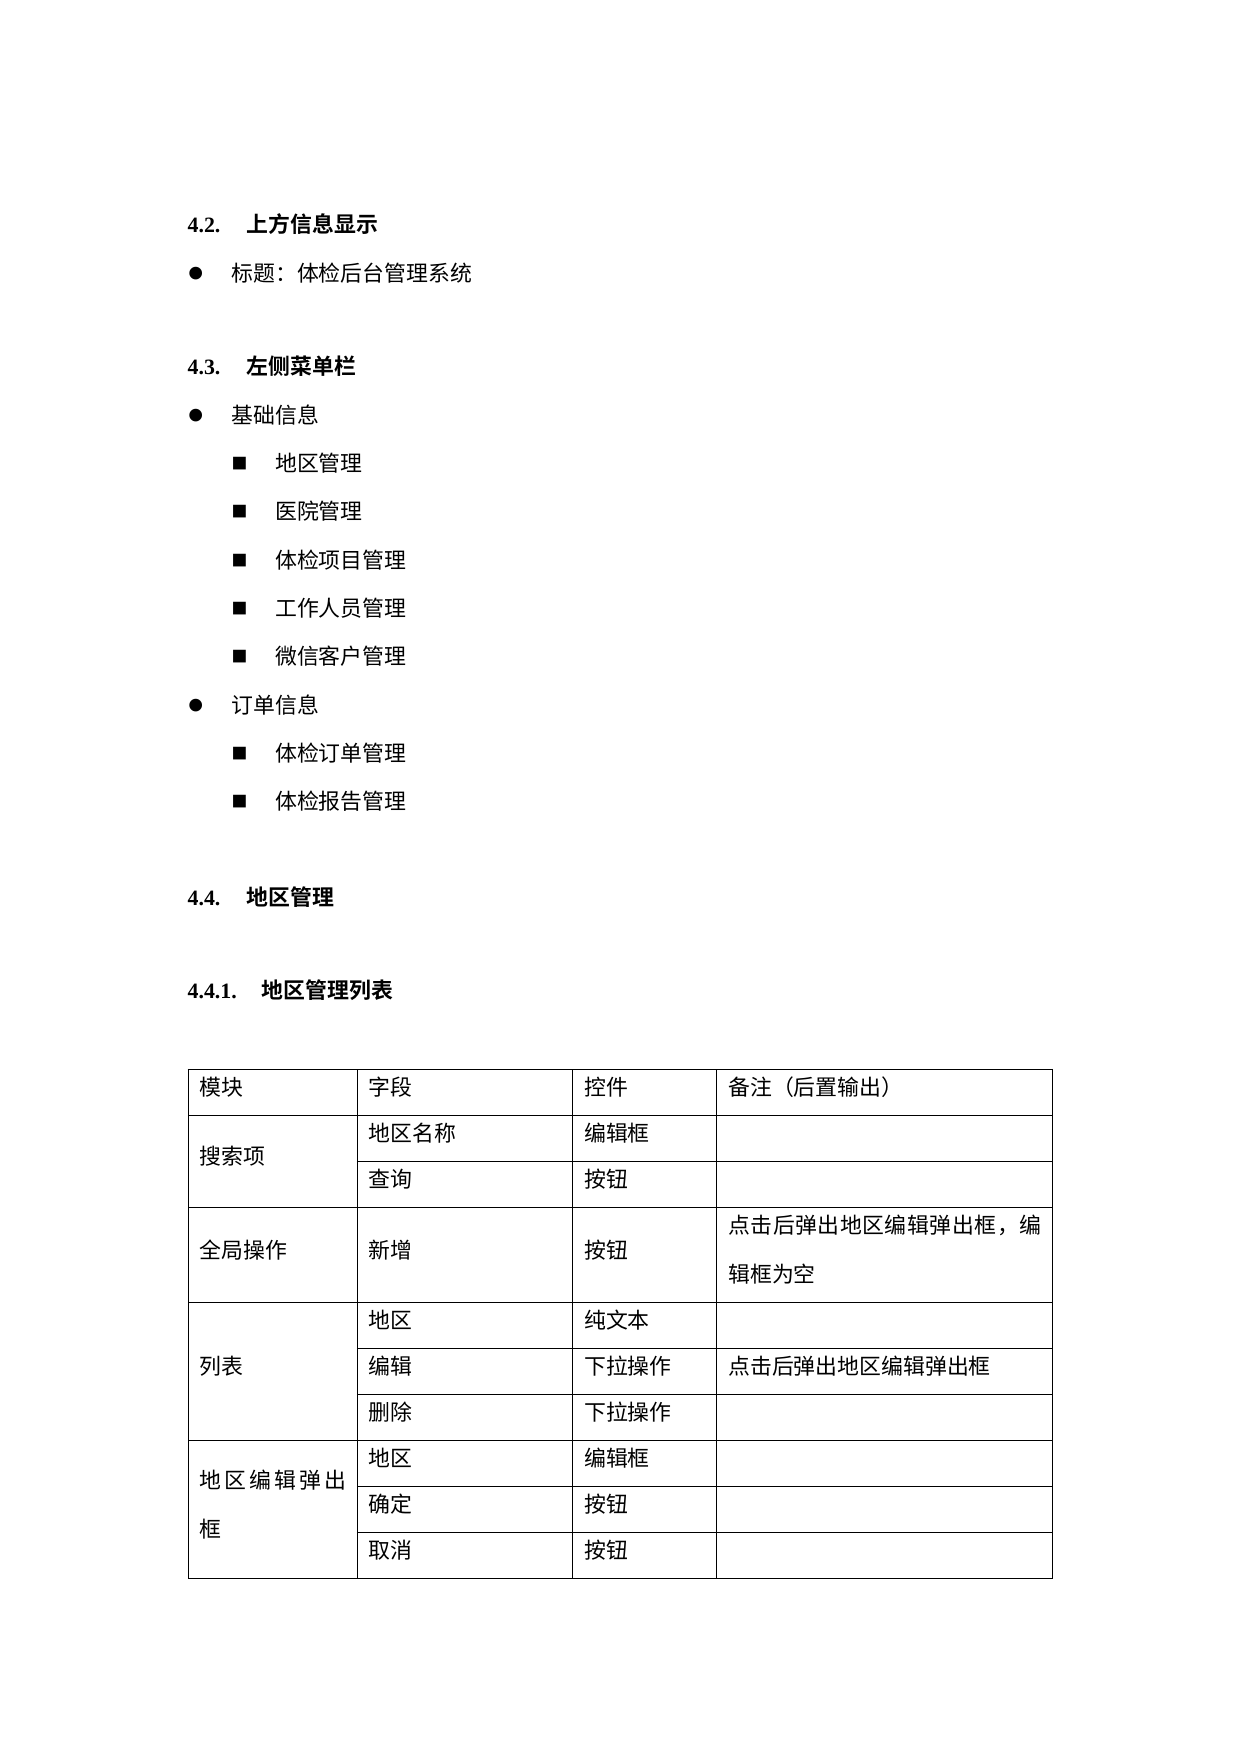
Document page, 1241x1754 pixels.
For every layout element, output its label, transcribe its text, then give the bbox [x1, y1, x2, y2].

table_cell 点击后弹出地区编辑弹出框 [717, 1349, 1052, 1394]
table_cell 点击后弹出地区编辑弹出框，编辑框为空 [717, 1208, 1052, 1302]
table_cell 下拉操作 [573, 1395, 716, 1440]
table_header 模块 [189, 1070, 357, 1115]
list 地区管理 [187, 879, 1053, 912]
table_cell [717, 1487, 1052, 1532]
table_cell 新增 [358, 1208, 572, 1302]
table_cell 列表 [189, 1303, 357, 1440]
list 体检项目管理 [231, 542, 1053, 575]
list 地区管理 [231, 446, 1053, 478]
table_cell [717, 1303, 1052, 1348]
table_cell 编辑框 [573, 1116, 716, 1161]
table_cell [717, 1162, 1052, 1207]
table_cell 确定 [358, 1487, 572, 1532]
list 标题：体检后台管理系统 [187, 255, 1053, 288]
list 左侧菜单栏 [187, 349, 1053, 381]
list 医院管理 [231, 494, 1053, 526]
table_cell 取消 [358, 1533, 572, 1578]
table_cell [717, 1533, 1052, 1578]
list 地区管理列表 [187, 973, 1053, 1006]
table_header 备注（后置输出） [717, 1070, 1052, 1115]
table_cell 编辑框 [573, 1441, 716, 1486]
table_cell 地区编辑弹出框 [189, 1441, 357, 1578]
table_cell 地区 [358, 1441, 572, 1486]
table_cell 按钮 [573, 1487, 716, 1532]
list 体检报告管理 [231, 784, 1053, 816]
table_cell 按钮 [573, 1533, 716, 1578]
list 订单信息 [187, 687, 1053, 720]
list 工作人员管理 [231, 591, 1053, 623]
table_cell [717, 1441, 1052, 1486]
table_cell 纯文本 [573, 1303, 716, 1348]
table_cell 删除 [358, 1395, 572, 1440]
table_cell 编辑 [358, 1349, 572, 1394]
list 上方信息显示 [187, 207, 1053, 239]
table_cell 地区名称 [358, 1116, 572, 1161]
table_cell [717, 1116, 1052, 1161]
list 基础信息 [187, 397, 1053, 430]
table_cell 下拉操作 [573, 1349, 716, 1394]
table_cell 查询 [358, 1162, 572, 1207]
table_cell 按钮 [573, 1208, 716, 1302]
table_cell 地区 [358, 1303, 572, 1348]
table_cell 按钮 [573, 1162, 716, 1207]
table_header 控件 [573, 1070, 716, 1115]
table_cell 搜索项 [189, 1116, 357, 1207]
table_cell [717, 1395, 1052, 1440]
list 体检订单管理 [231, 736, 1053, 768]
table_cell 全局操作 [189, 1208, 357, 1302]
table_header 字段 [358, 1070, 572, 1115]
list 微信客户管理 [231, 639, 1053, 671]
